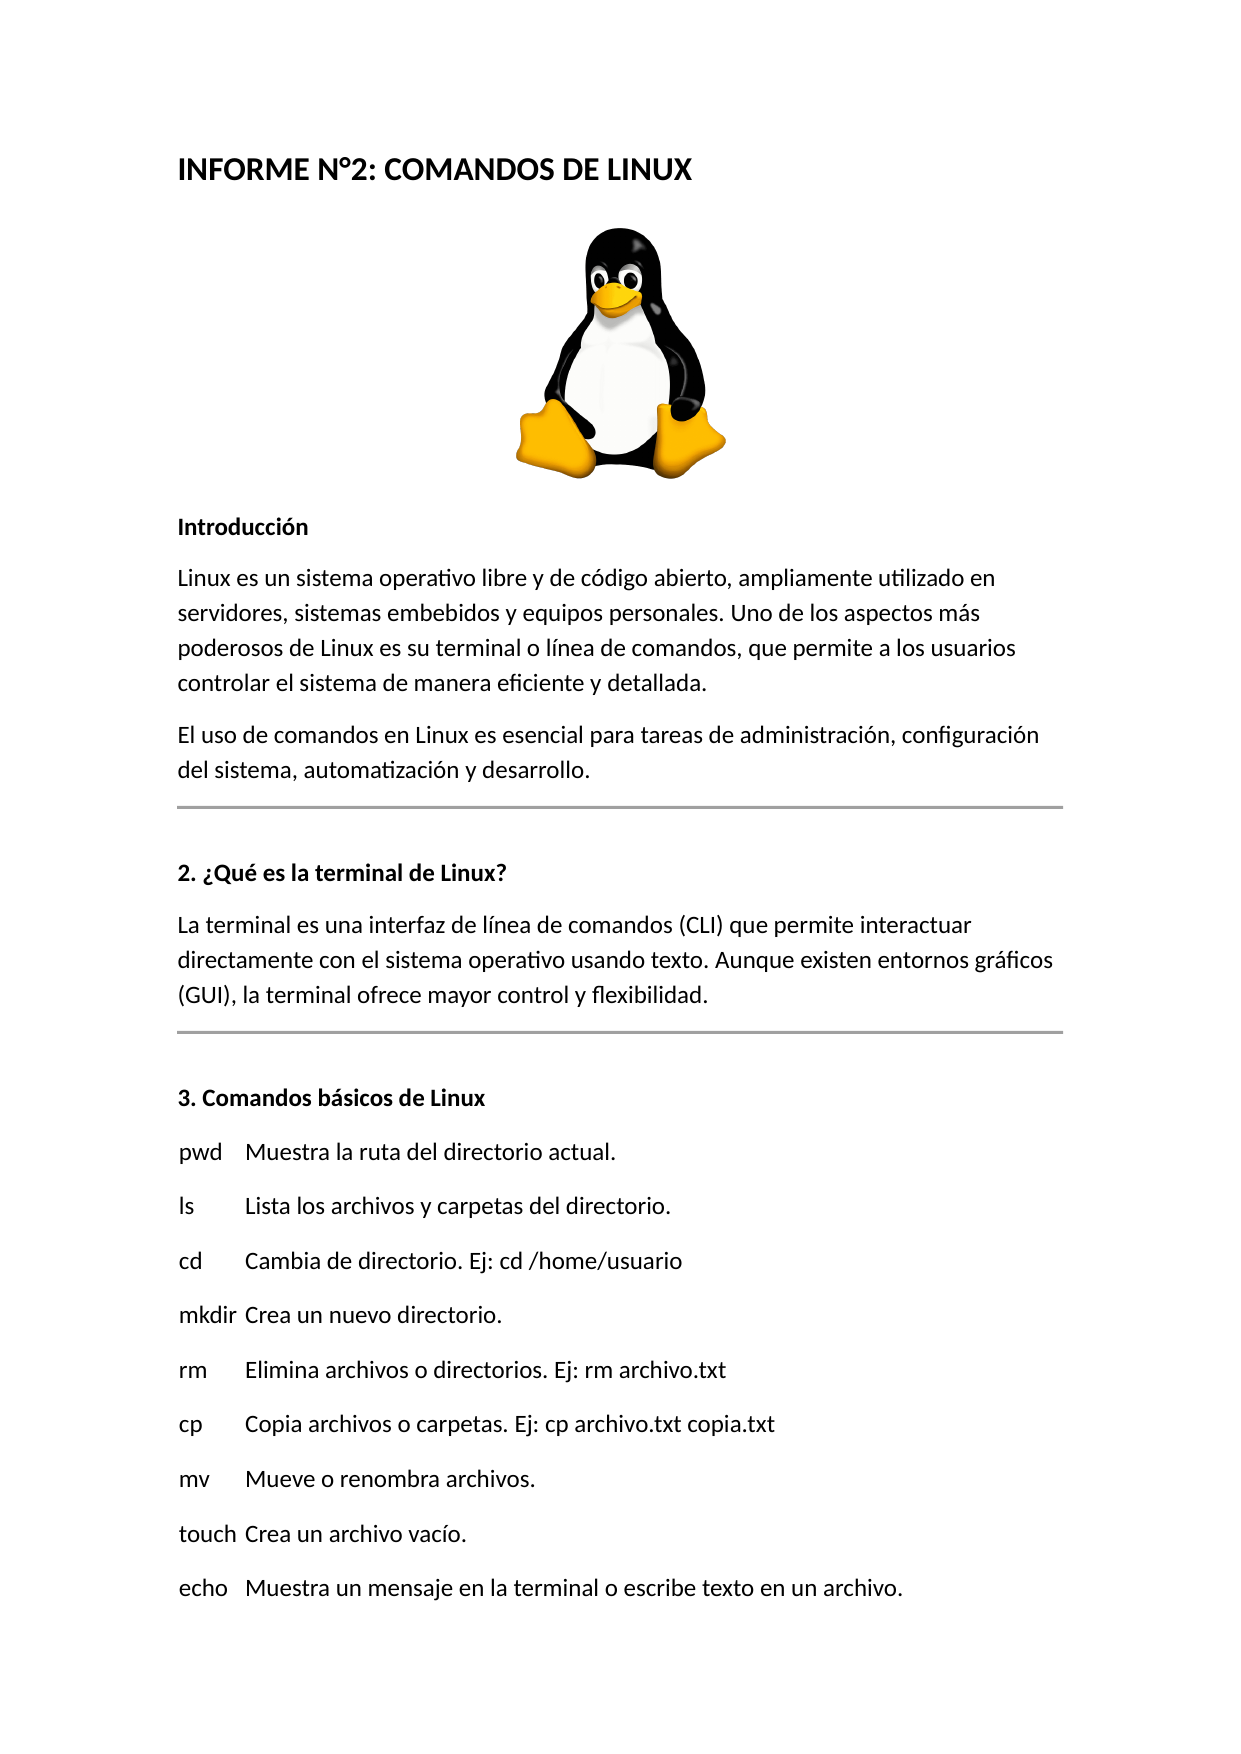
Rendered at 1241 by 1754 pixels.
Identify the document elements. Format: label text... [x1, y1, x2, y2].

table_cell Crea un nuevo directorio. [243, 1298, 910, 1352]
table_cell Copia archivos o carpetas. Ej: cp archivo.txt copia.txt [243, 1407, 910, 1462]
text La terminal es una interfaz de línea de comandos (CLI) que permite interactuar directamente con el sistema operativo usando texto. Aunque existen entornos gráficos (GUI), la terminal ofrece mayor control y flexibilidad. [177, 909, 1063, 1010]
table_cell Mueve o renombra archivos. [243, 1462, 910, 1516]
text 3. Comandos básicos de Linux [177, 1082, 1063, 1113]
table_cell Elimina archivos o directorios. Ej: rm archivo.txt [243, 1353, 910, 1407]
table_cell touch [177, 1516, 243, 1571]
table_cell Cambia de directorio. Ej: cd /home/usuario [243, 1243, 910, 1298]
text El uso de comandos en Linux es esencial para tareas de administración, configuración del sistema, automatización y desarrollo. [177, 719, 1063, 785]
text 2. ¿Qué es la terminal de Linux? [177, 857, 1063, 888]
table_cell cd [177, 1243, 243, 1298]
table_header Muestra la ruta del directorio actual. [243, 1134, 910, 1189]
text Linux es un sistema operativo libre y de código abierto, ampliamente utilizado en servidores, sistemas embebidos y equipos personales. Uno de los aspectos más poderosos de Linux es su terminal o línea de comandos, que permite a los usuarios controlar el sistema de manera eficiente y detallada. [177, 562, 1063, 698]
table_cell echo [177, 1571, 243, 1604]
table_cell Crea un archivo vacío. [243, 1516, 910, 1571]
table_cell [243, 1571, 910, 1604]
picture [372, 211, 868, 490]
table_cell Lista los archivos y carpetas del directorio. [243, 1189, 910, 1243]
table_header pwd [177, 1134, 243, 1189]
text Introducción [177, 511, 1063, 541]
text INFORME N°2: COMANDOS DE LINUX [177, 148, 1063, 188]
table_cell ls [177, 1189, 243, 1243]
table_cell mkdir [177, 1298, 243, 1352]
table_cell mv [177, 1462, 243, 1516]
table_cell rm [177, 1353, 243, 1407]
table_cell cp [177, 1407, 243, 1462]
